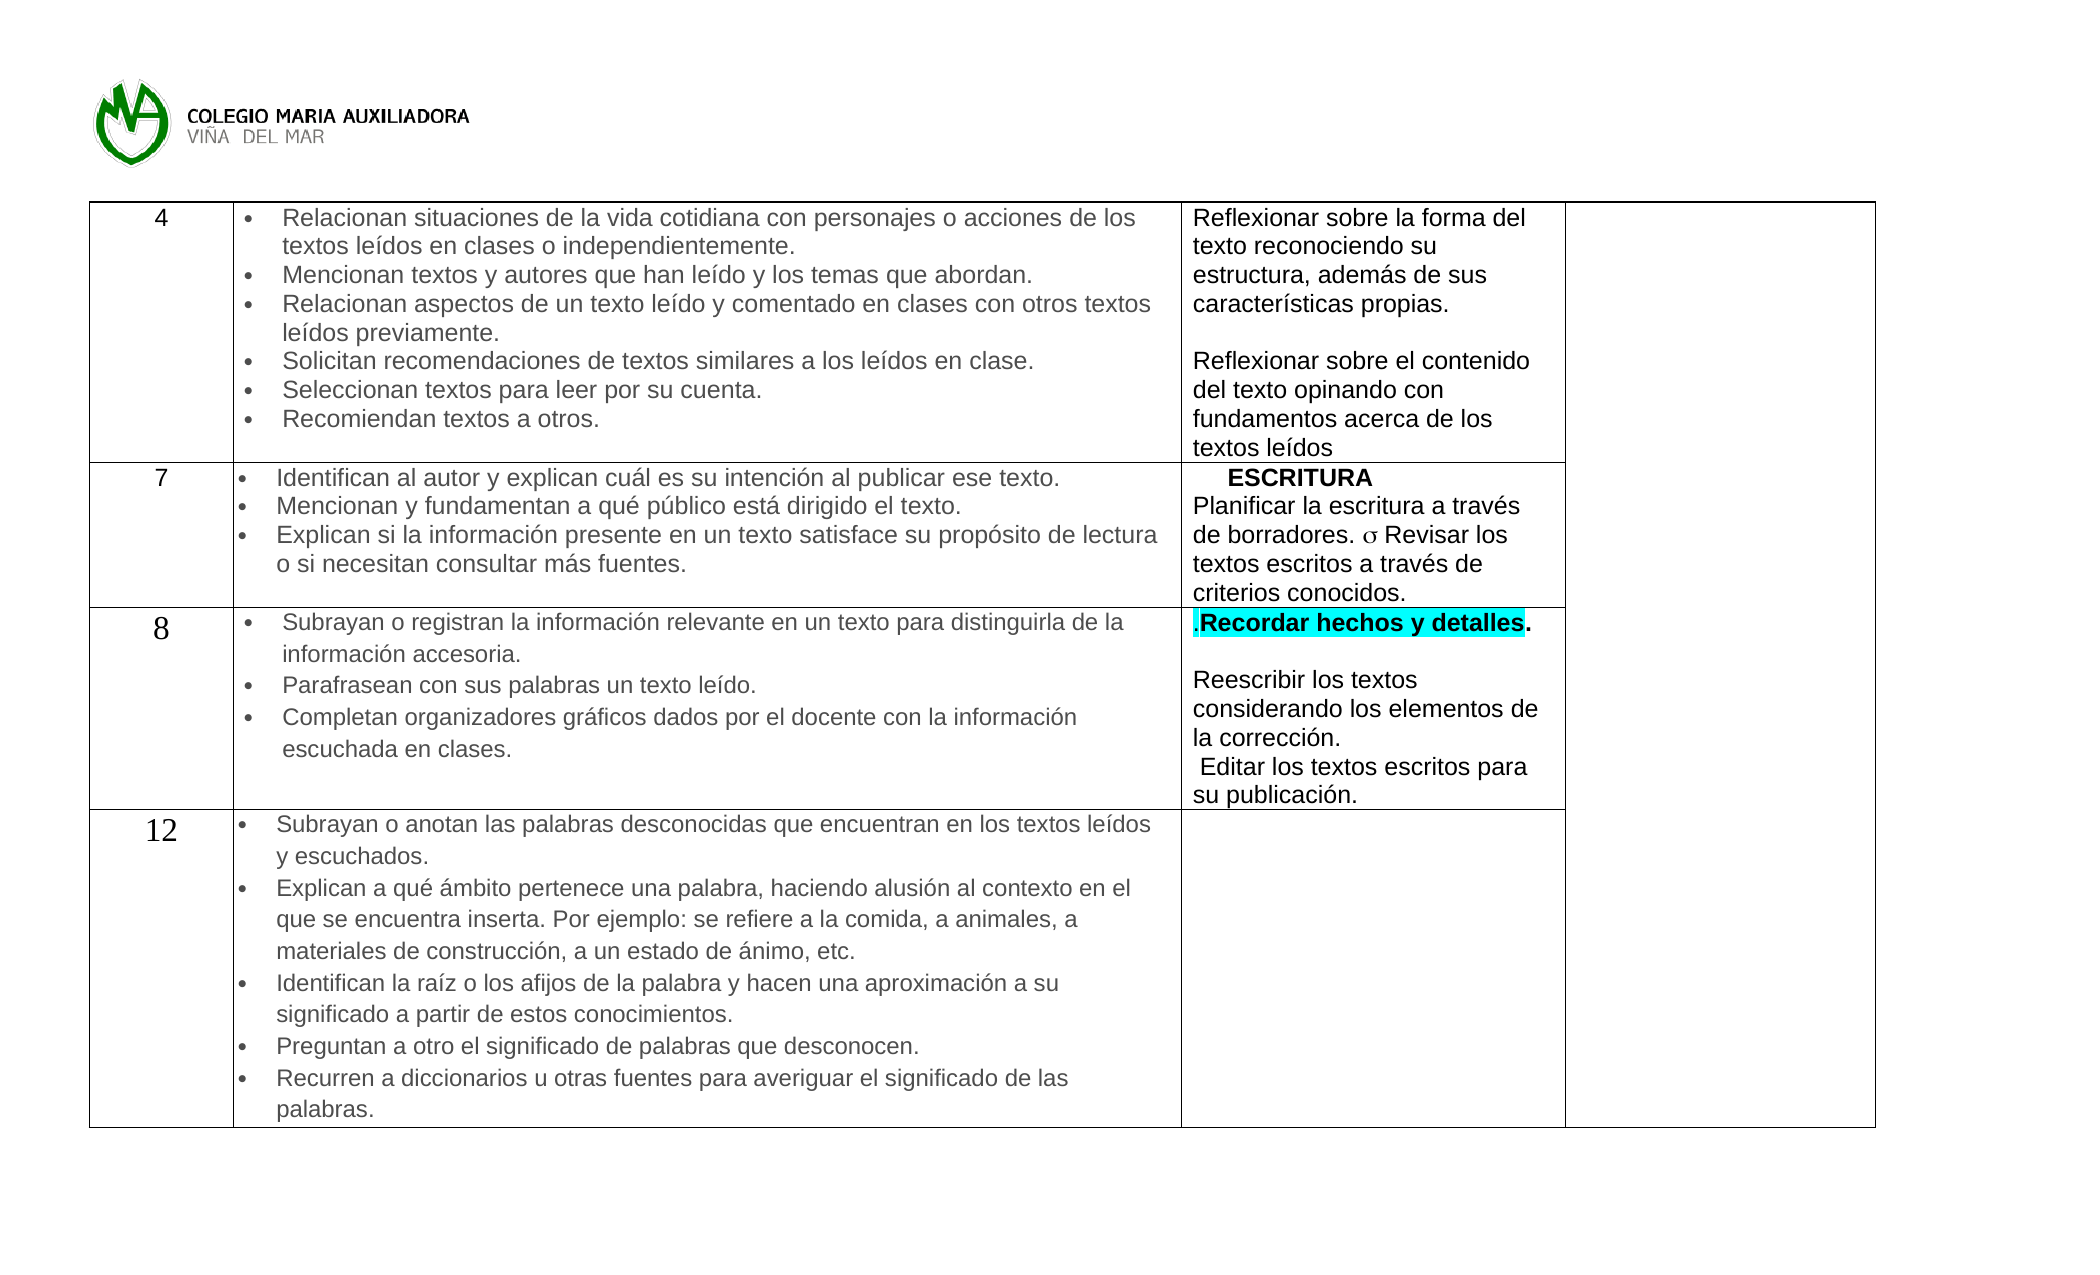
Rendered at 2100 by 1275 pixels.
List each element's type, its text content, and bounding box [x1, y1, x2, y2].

table_cell ESCRITURA Planificar la escritura a través de borradores. Revisar los textos escritos a través de criterios conocidos. [1182, 463, 1565, 607]
table_cell .Recordar hechos y detalles. Reescribir los textos considerando los elementos de la corrección. Editar los textos escritos para su publicación. [1182, 608, 1565, 809]
table_cell Identifican al autor y explican cuál es su intención al publicar ese texto. Mencionan y fundamentan a qué público está dirigido el texto. Explican si la información presente en un texto satisface su propósito de lectura o si necesitan consultar más fuentes. [234, 463, 1181, 607]
table_cell Reflexionar sobre la forma del texto reconociendo su estructura, además de sus características propias. Reflexionar sobre el contenido del texto opinando con fundamentos acerca de los textos leídos [1182, 203, 1565, 462]
table_cell [1182, 810, 1565, 1127]
table_cell 7 [90, 463, 233, 607]
table_cell 12 [90, 810, 233, 1127]
table_cell Subrayan o registran la información relevante en un texto para distinguirla de la información accesoria. Parafrasean con sus palabras un texto leído. Completan organizadores gráficos dados por el docente con la información escuchada en clases. [234, 608, 1181, 809]
table_cell 8 [90, 608, 233, 809]
table_cell Relacionan situaciones de la vida cotidiana con personajes o acciones de los textos leídos en clases o independientemente. Mencionan textos y autores que han leído y los temas que abordan. Relacionan aspectos de un texto leído y comentado en clases con otros textos leídos previamente. Solicitan recomendaciones de textos similares a los leídos en clase. Seleccionan textos para leer por su cuenta. Recomiendan textos a otros. [234, 203, 1181, 462]
table_cell 4 [90, 203, 233, 462]
picture [88, 73, 473, 173]
